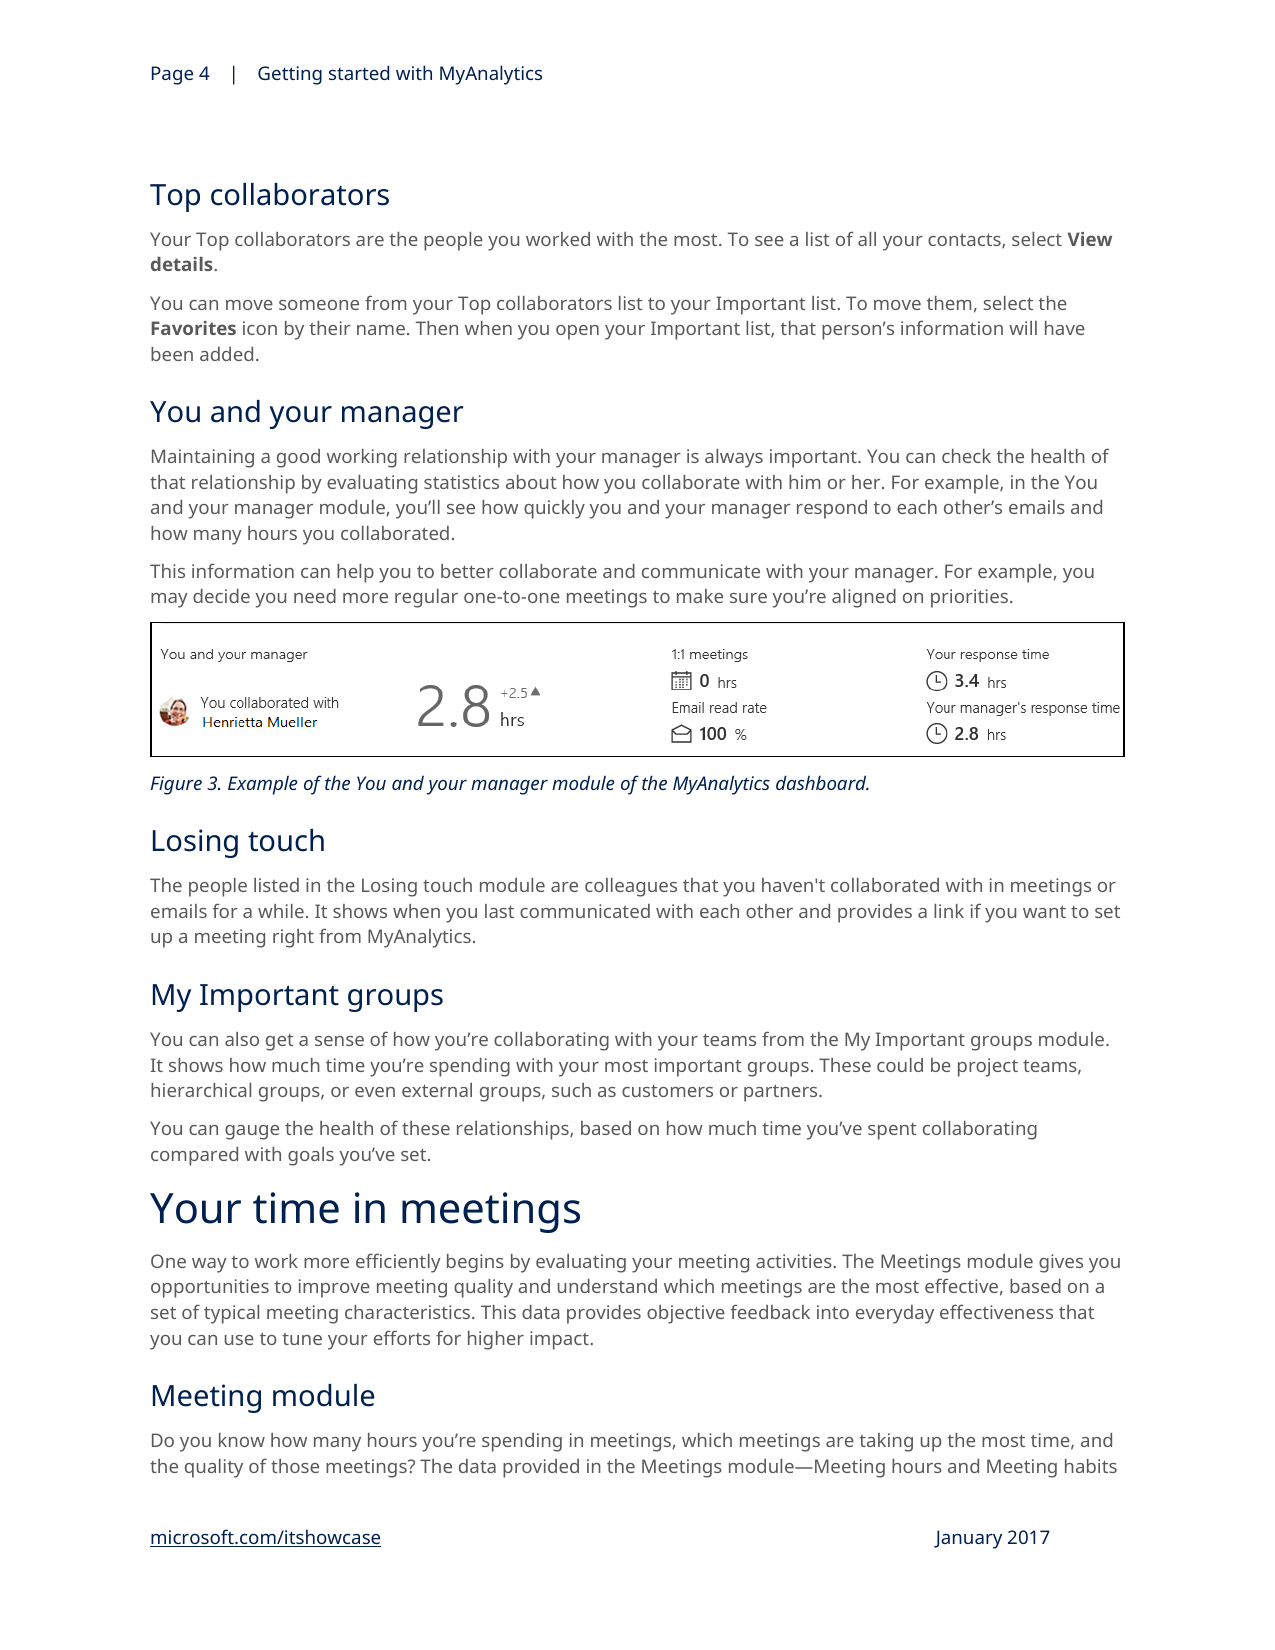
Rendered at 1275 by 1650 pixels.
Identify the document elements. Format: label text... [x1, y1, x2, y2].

text You can gauge the health of these relationships, based on how much time you’ve spent collaborating compared with goals you’ve set. [150, 1115, 1125, 1166]
title Figure 3. Example of the You and your manager module of the MyAnalytics dashboard. [150, 770, 1125, 795]
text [150, 1427, 1125, 1478]
text You can also get a sense of how you’re collaborating with your teams from the My Important groups module. It shows how much time you’re spending with your most important groups. These could be project teams, hierarchical groups, or even external groups, such as customers or partners. [150, 1026, 1125, 1103]
subtitle Meeting module [150, 1375, 1125, 1415]
text Your Top collaborators are the people you worked with the most. To see a list of all your contacts, select View details. [150, 226, 1125, 277]
subtitle My Important groups [150, 974, 1125, 1014]
text You can move someone from your Top collaborators list to your Important list. To move them, select the Favorites icon by their name. Then when you open your Important list, that person’s information will have been added. [150, 290, 1125, 366]
picture [152, 623, 1123, 756]
text The people listed in the Losing touch module are colleagues that you haven't collaborated with in meetings or emails for a while. It shows when you last communicated with each other and provides a link if you want to set up a meeting right from MyAnalytics. [150, 873, 1125, 949]
subtitle Your time in meetings [150, 1179, 1125, 1236]
text One way to work more efficiently begins by evaluating your meeting activities. The Meetings module gives you opportunities to improve meeting quality and understand which meetings are the most effective, based on a set of typical meeting characteristics. This data provides objective feedback into everyday effectiveness that you can use to tune your efforts for higher impact. [150, 1248, 1125, 1350]
subtitle Losing touch [150, 820, 1125, 860]
text Maintaining a good working relationship with your manager is always important. You can check the health of that relationship by evaluating statistics about how you collaborate with him or her. For example, in the You and your manager module, you’ll see how quickly you and your manager respond to each other’s emails and how many hours you collaborated. [150, 443, 1125, 546]
subtitle Top collaborators [150, 174, 1125, 214]
subtitle You and your manager [150, 391, 1125, 431]
text This information can help you to better collaborate and communicate with your manager. For example, you may decide you need more regular one-to-one meetings to make sure you’re aligned on priorities. [150, 558, 1125, 609]
